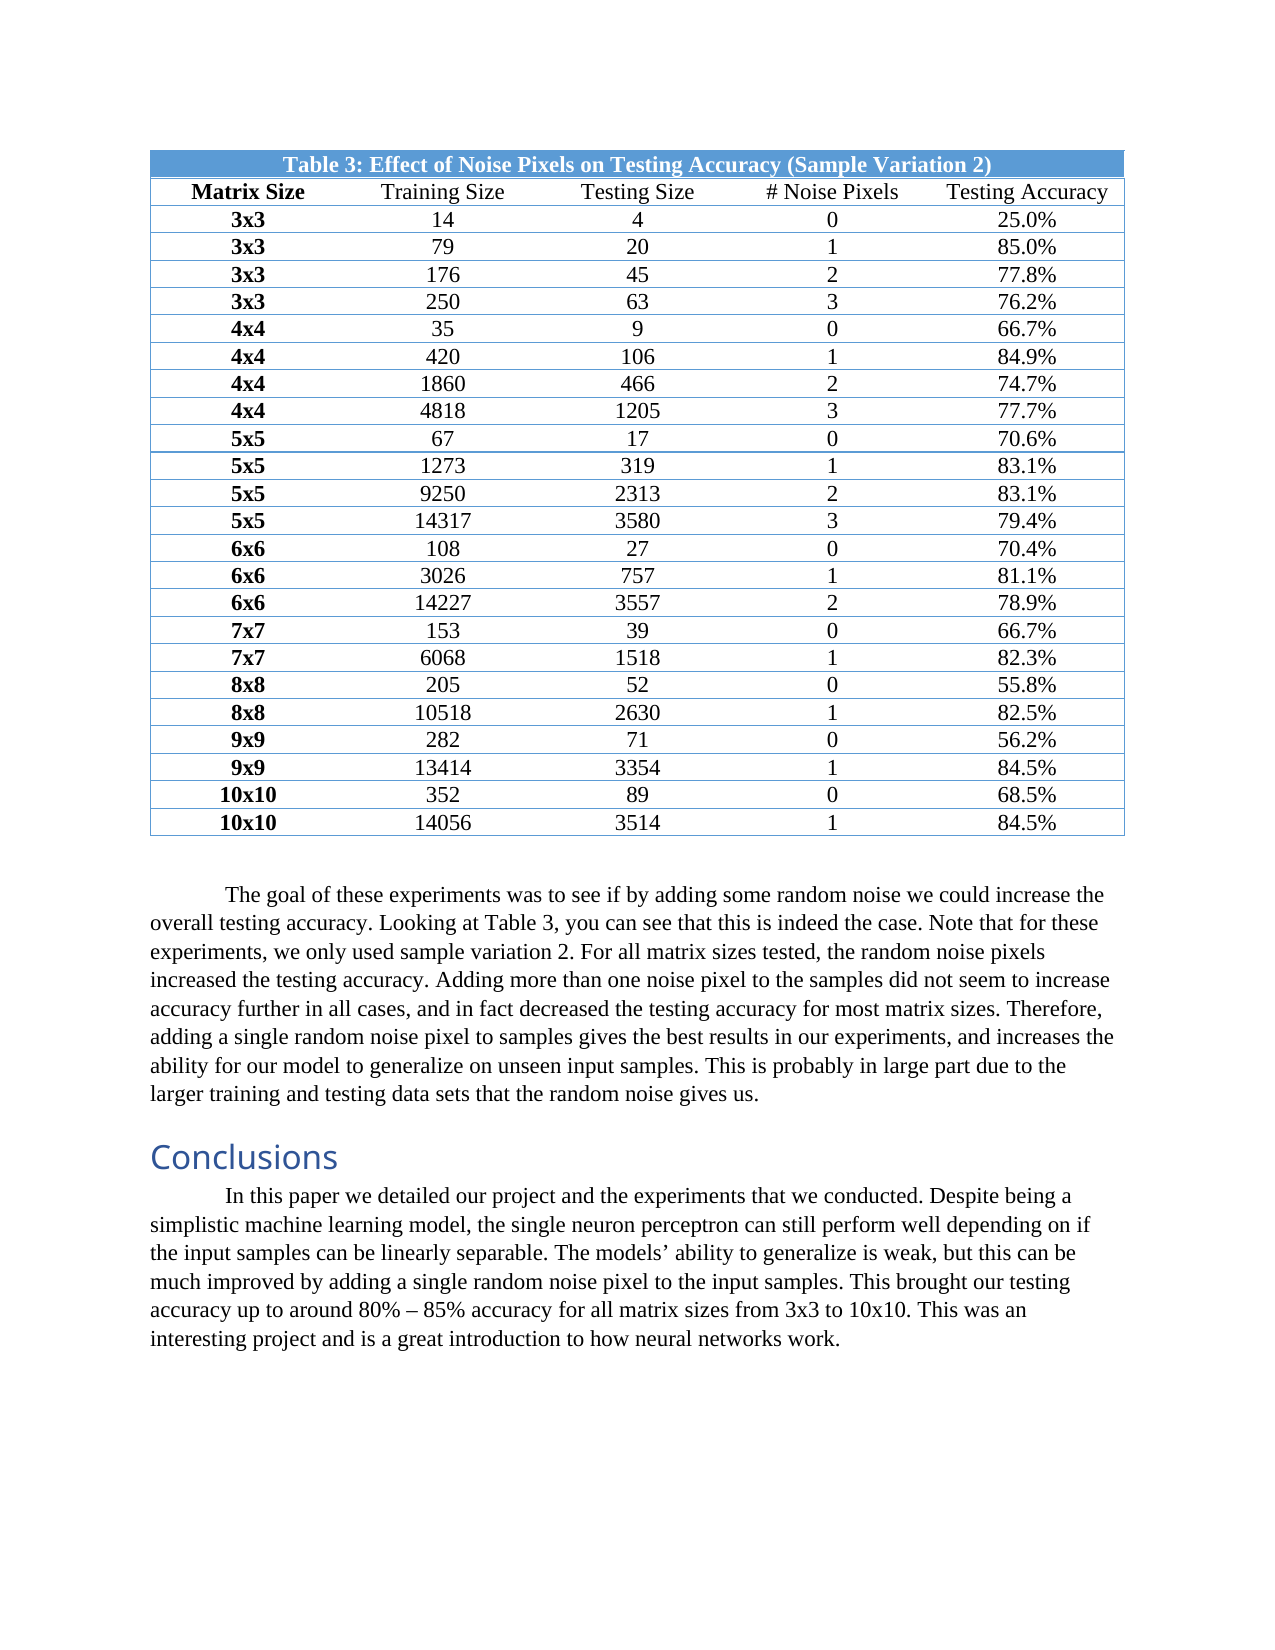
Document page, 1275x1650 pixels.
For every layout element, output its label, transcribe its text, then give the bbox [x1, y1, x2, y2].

table_cell 4818 [345, 398, 540, 424]
table_cell 420 [345, 343, 540, 369]
table_cell 70.6% [930, 425, 1124, 451]
table_cell 84.5% [930, 809, 1124, 835]
table_cell 0 [735, 781, 930, 807]
table_cell 1 [735, 754, 930, 780]
table_cell 7x7 [151, 644, 345, 671]
table_cell 3x3 [151, 261, 345, 287]
table_cell 84.9% [930, 343, 1124, 369]
table_cell 176 [345, 261, 540, 287]
table_cell 106 [540, 343, 735, 369]
table_cell 9250 [345, 480, 540, 506]
table_cell 77.8% [930, 261, 1124, 287]
table_cell 4 [540, 206, 735, 232]
table_cell 352 [345, 781, 540, 807]
table_cell 1 [735, 453, 930, 479]
table_cell 55.8% [930, 672, 1124, 698]
table_cell 757 [540, 562, 735, 588]
table_cell 77.7% [930, 398, 1124, 424]
table_cell 9x9 [151, 726, 345, 753]
table_cell # Noise Pixels [735, 179, 930, 205]
table_cell 71 [540, 726, 735, 753]
table_cell 3557 [540, 589, 735, 616]
table_cell 25.0% [930, 206, 1124, 232]
table_cell 6068 [345, 644, 540, 671]
table_cell 82.3% [930, 644, 1124, 671]
table_cell 8x8 [151, 699, 345, 725]
table_cell 3 [735, 398, 930, 424]
subtitle Conclusions [150, 1133, 1125, 1179]
table_cell 2630 [540, 699, 735, 725]
table_cell 0 [735, 206, 930, 232]
table_cell 67 [345, 425, 540, 451]
table_cell 1 [735, 233, 930, 259]
table_cell 10518 [345, 699, 540, 725]
table_cell 5x5 [151, 480, 345, 506]
table_cell 63 [540, 288, 735, 314]
table_cell 82.5% [930, 699, 1124, 725]
table_cell 3 [735, 288, 930, 314]
table_cell 282 [345, 726, 540, 753]
table_cell 14317 [345, 507, 540, 533]
table_cell 108 [345, 535, 540, 561]
table_cell 3026 [345, 562, 540, 588]
table_cell Matrix Size [151, 179, 345, 205]
table_cell 3514 [540, 809, 735, 835]
table_cell 35 [345, 315, 540, 342]
table_cell 9 [540, 315, 735, 342]
table_cell 250 [345, 288, 540, 314]
table_cell 1205 [540, 398, 735, 424]
table_cell 2 [735, 589, 930, 616]
table_cell 0 [735, 672, 930, 698]
table_cell 1 [735, 809, 930, 835]
table_cell 466 [540, 370, 735, 397]
table_cell 10x10 [151, 781, 345, 807]
table_cell Training Size [345, 179, 540, 205]
table_cell 8x8 [151, 672, 345, 698]
table_cell 205 [345, 672, 540, 698]
table_cell 83.1% [930, 480, 1124, 506]
table_cell 79.4% [930, 507, 1124, 533]
table_cell 74.7% [930, 370, 1124, 397]
table_cell Testing Size [540, 179, 735, 205]
table_cell 39 [540, 617, 735, 643]
table_cell 5x5 [151, 507, 345, 533]
table_cell 83.1% [930, 453, 1124, 479]
table_cell 68.5% [930, 781, 1124, 807]
table_cell 85.0% [930, 233, 1124, 259]
table_cell 1860 [345, 370, 540, 397]
table_cell 78.9% [930, 589, 1124, 616]
table_cell 14227 [345, 589, 540, 616]
table_cell 319 [540, 453, 735, 479]
table_cell 13414 [345, 754, 540, 780]
table_cell 1 [735, 343, 930, 369]
text In this paper we detailed our project and the experiments that we conducted. Despite being a simplistic machine learning model, the single neuron perceptron can still perform well depending on if the input samples can be linearly separable. The models’ ability to generalize is weak, but this can be much improved by adding a single random noise pixel to the input samples. This brought our testing accuracy up to around 80% – 85% accuracy for all matrix sizes from 3x3 to 10x10. This was an interesting project and is a great introduction to how neural networks work. [150, 1182, 1125, 1351]
table_cell 3x3 [151, 233, 345, 259]
table_cell 2 [735, 261, 930, 287]
table_cell 2 [735, 480, 930, 506]
table_cell 6x6 [151, 562, 345, 588]
table_cell 0 [735, 535, 930, 561]
table_cell 153 [345, 617, 540, 643]
table_cell 5x5 [151, 425, 345, 451]
table_cell 3x3 [151, 206, 345, 232]
table_header Table 3: Effect of Noise Pixels on Testing Accuracy (Sample Variation 2) [151, 151, 1124, 177]
table_cell 1 [735, 699, 930, 725]
table_cell 52 [540, 672, 735, 698]
table_cell 1273 [345, 453, 540, 479]
table_cell 20 [540, 233, 735, 259]
table_cell 81.1% [930, 562, 1124, 588]
table_cell 76.2% [930, 288, 1124, 314]
table_cell 0 [735, 315, 930, 342]
text The goal of these experiments was to see if by adding some random noise we could increase the overall testing accuracy. Looking at Table 3, you can see that this is indeed the case. Note that for these experiments, we only used sample variation 2. For all matrix sizes tested, the random noise pixels increased the testing accuracy. Adding more than one noise pixel to the samples did not seem to increase accuracy further in all cases, and in fact decreased the testing accuracy for most matrix sizes. Therefore, adding a single random noise pixel to samples gives the best results in our experiments, and increases the ability for our model to generalize on unseen input samples. This is probably in large part due to the larger training and testing data sets that the random noise gives us. [150, 881, 1125, 1106]
table_cell 1 [735, 644, 930, 671]
table_cell Testing Accuracy [930, 179, 1124, 205]
table_cell 3580 [540, 507, 735, 533]
table_cell 66.7% [930, 617, 1124, 643]
table_cell 89 [540, 781, 735, 807]
table_cell 2313 [540, 480, 735, 506]
table_cell 14056 [345, 809, 540, 835]
table_cell 4x4 [151, 370, 345, 397]
table_cell 4x4 [151, 343, 345, 369]
table_cell 1518 [540, 644, 735, 671]
table_cell 17 [540, 425, 735, 451]
table_cell 56.2% [930, 726, 1124, 753]
table_cell 6x6 [151, 589, 345, 616]
table_cell 14 [345, 206, 540, 232]
table_cell 66.7% [930, 315, 1124, 342]
table_cell 0 [735, 617, 930, 643]
table_cell 27 [540, 535, 735, 561]
table_cell 4x4 [151, 315, 345, 342]
table_cell 3354 [540, 754, 735, 780]
table_cell 5x5 [151, 453, 345, 479]
table_cell 45 [540, 261, 735, 287]
table_cell 84.5% [930, 754, 1124, 780]
table_cell 3 [735, 507, 930, 533]
table_cell 6x6 [151, 535, 345, 561]
table_cell 4x4 [151, 398, 345, 424]
table_cell 1 [735, 562, 930, 588]
table_cell 79 [345, 233, 540, 259]
table_cell 10x10 [151, 809, 345, 835]
table_cell 2 [735, 370, 930, 397]
table_cell 3x3 [151, 288, 345, 314]
table_cell 70.4% [930, 535, 1124, 561]
table_cell 9x9 [151, 754, 345, 780]
table_cell 7x7 [151, 617, 345, 643]
table_cell 0 [735, 425, 930, 451]
table_cell 0 [735, 726, 930, 753]
